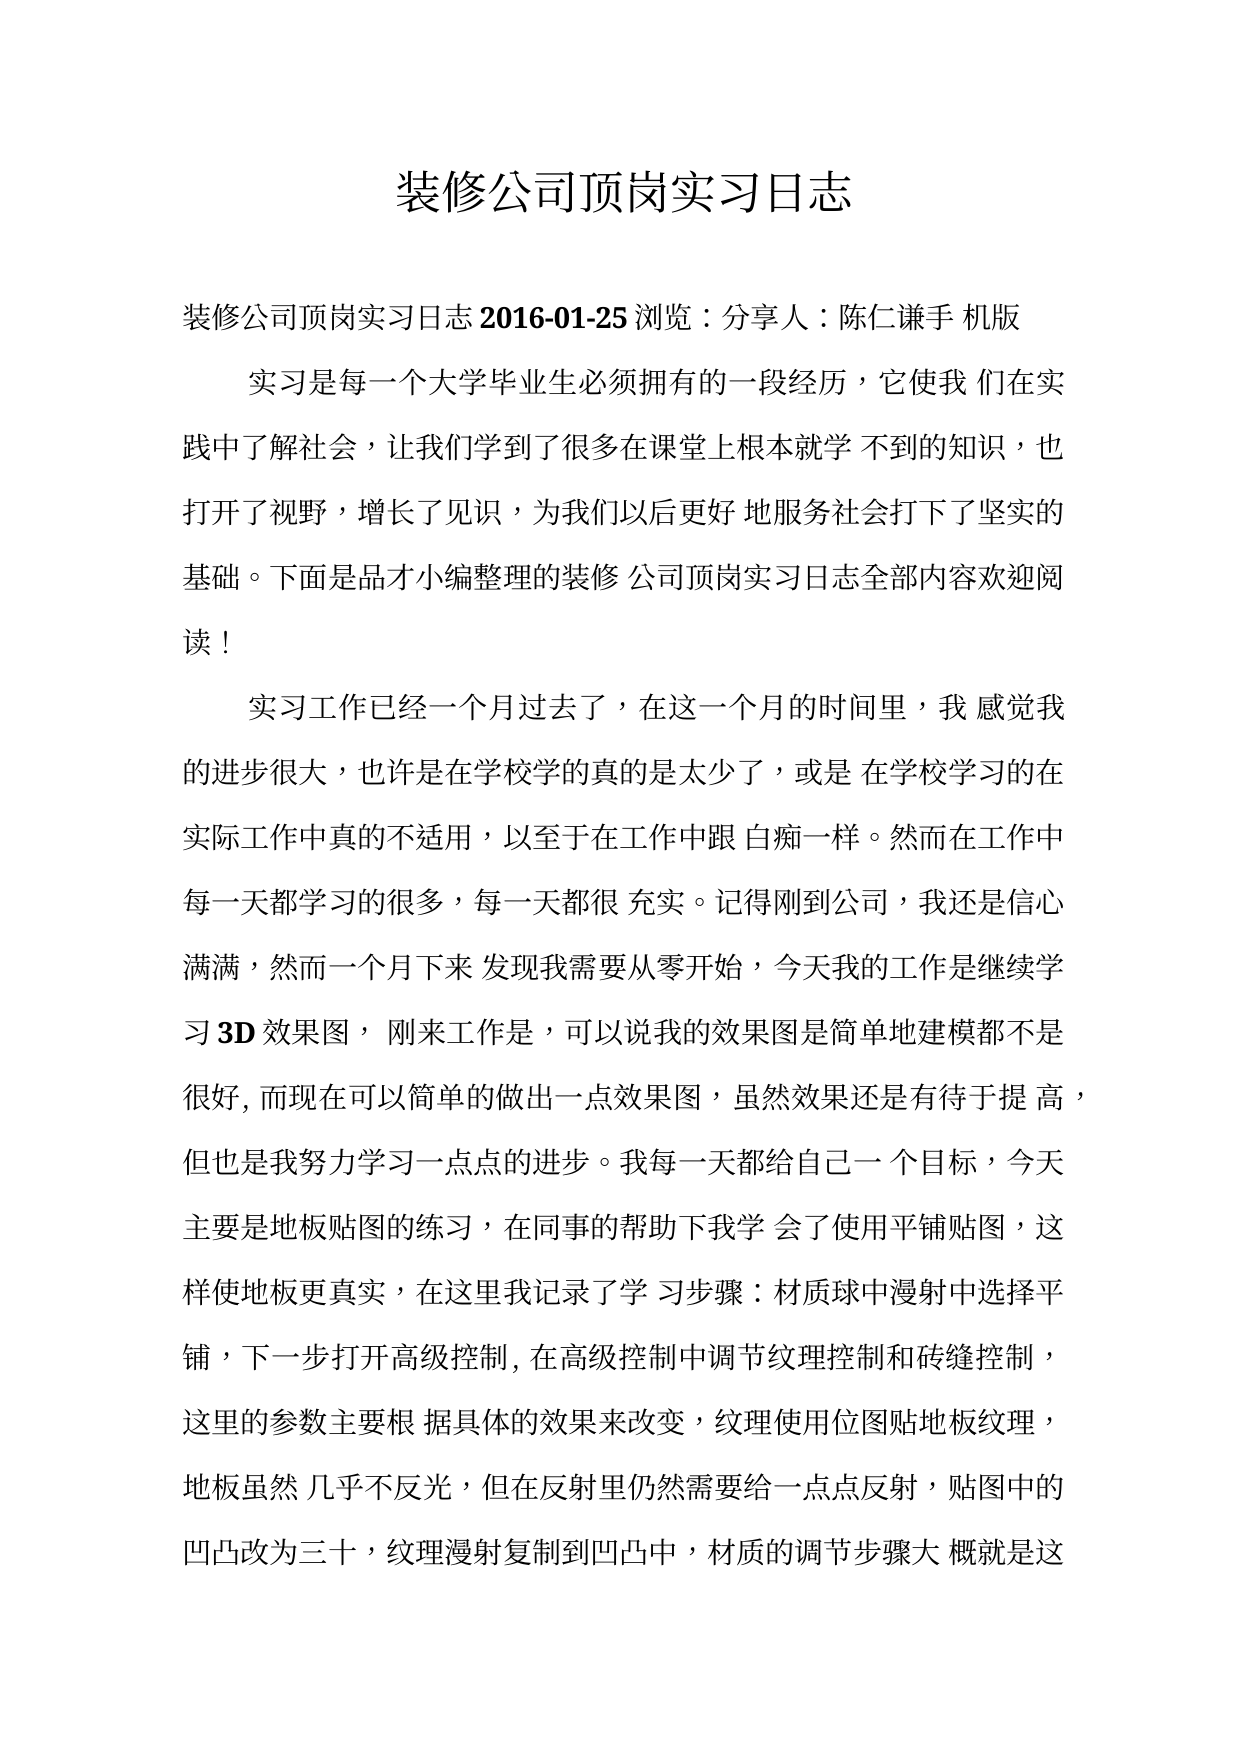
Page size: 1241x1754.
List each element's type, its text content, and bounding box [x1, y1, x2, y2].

text 装修公司顶岗实习日志2016-01-25浏览：分享人：陈仁谦手 机版 [182, 277, 1067, 342]
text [182, 667, 1067, 1577]
text 实习是每一个大学毕业生必须拥有的一段经历，它使我 们在实践中了解社会，让我们学到了很多在课堂上根本就学 不到的知识，也打开了视野，增长了见识，为我们以后更好 地服务社会打下了坚实的基础。下面是品才小编整理的装修 公司顶岗实习日志全部内容欢迎阅读！ [182, 342, 1067, 667]
subtitle 装修公司顶岗实习日志 [182, 157, 1067, 223]
